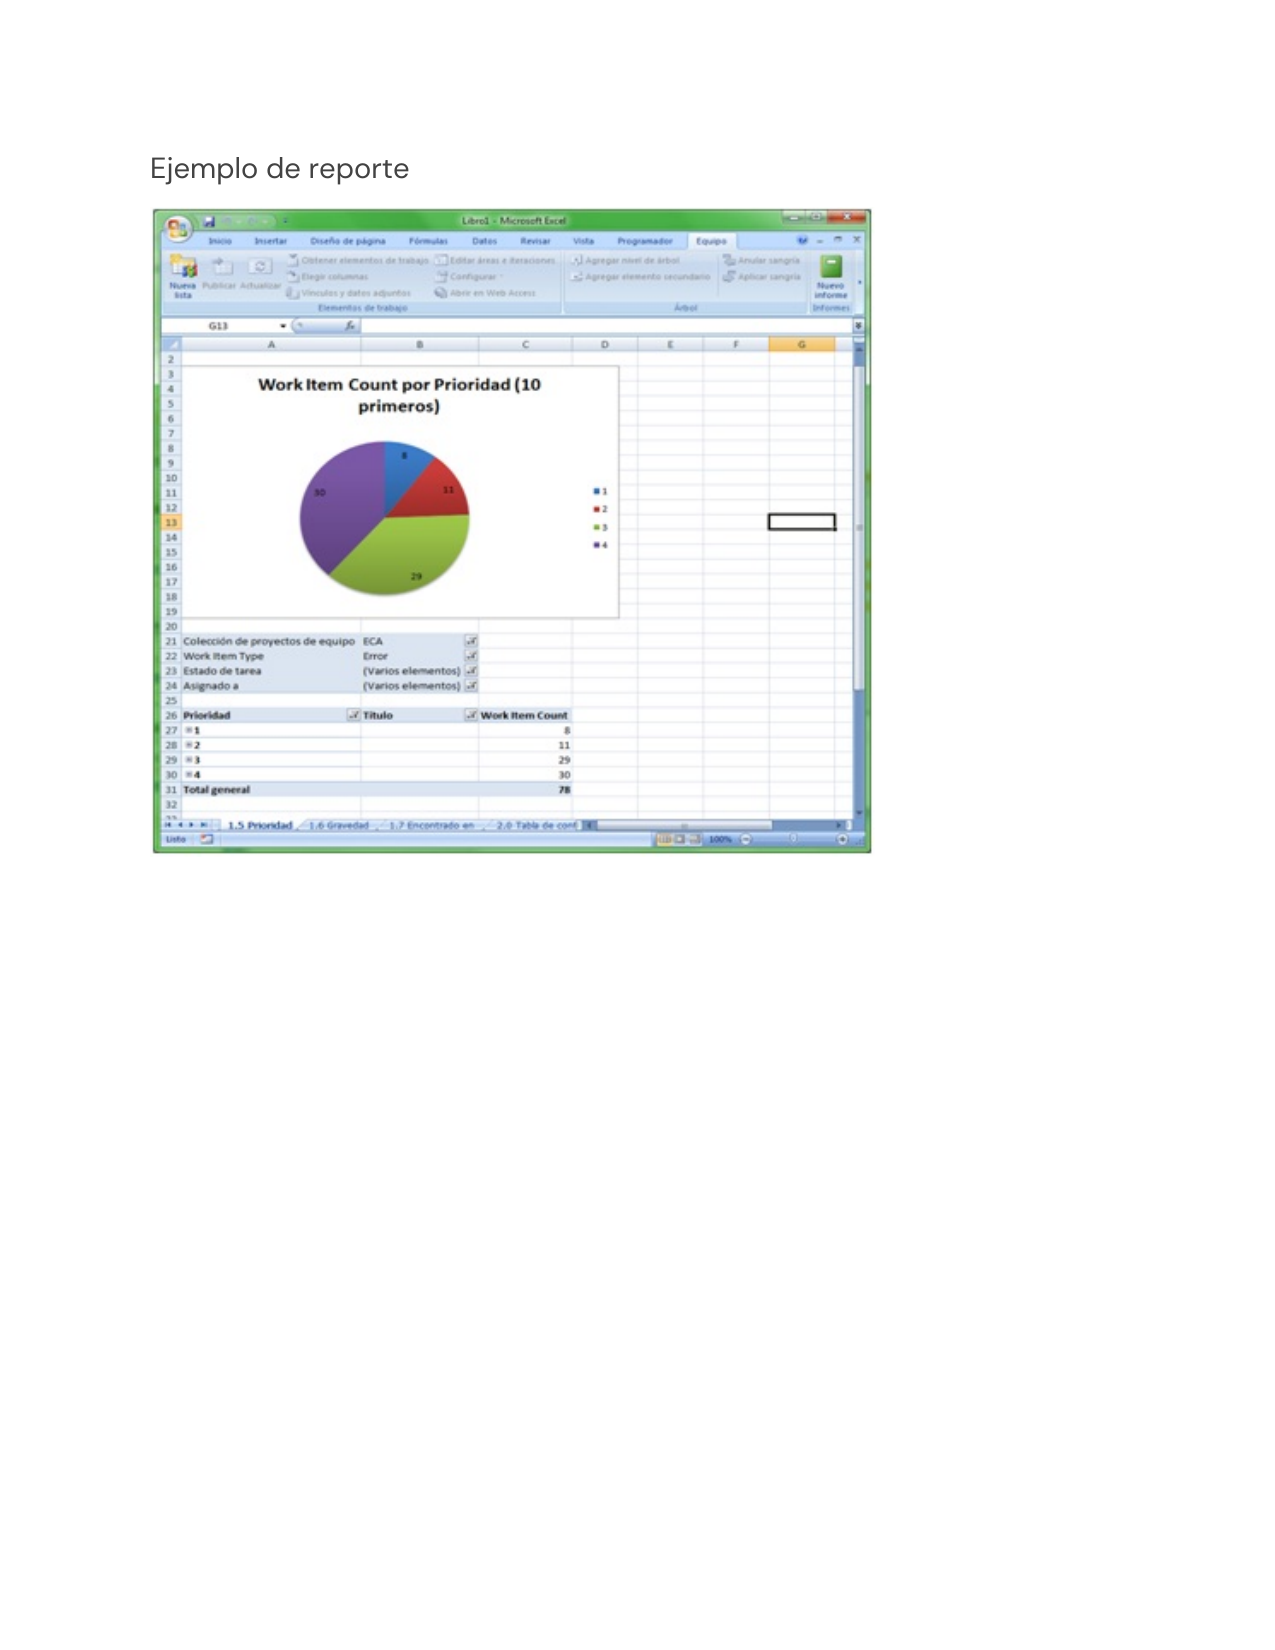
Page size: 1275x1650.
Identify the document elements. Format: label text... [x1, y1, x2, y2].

picture [150, 207, 875, 857]
subtitle Ejemplo de reporte [150, 150, 1119, 188]
